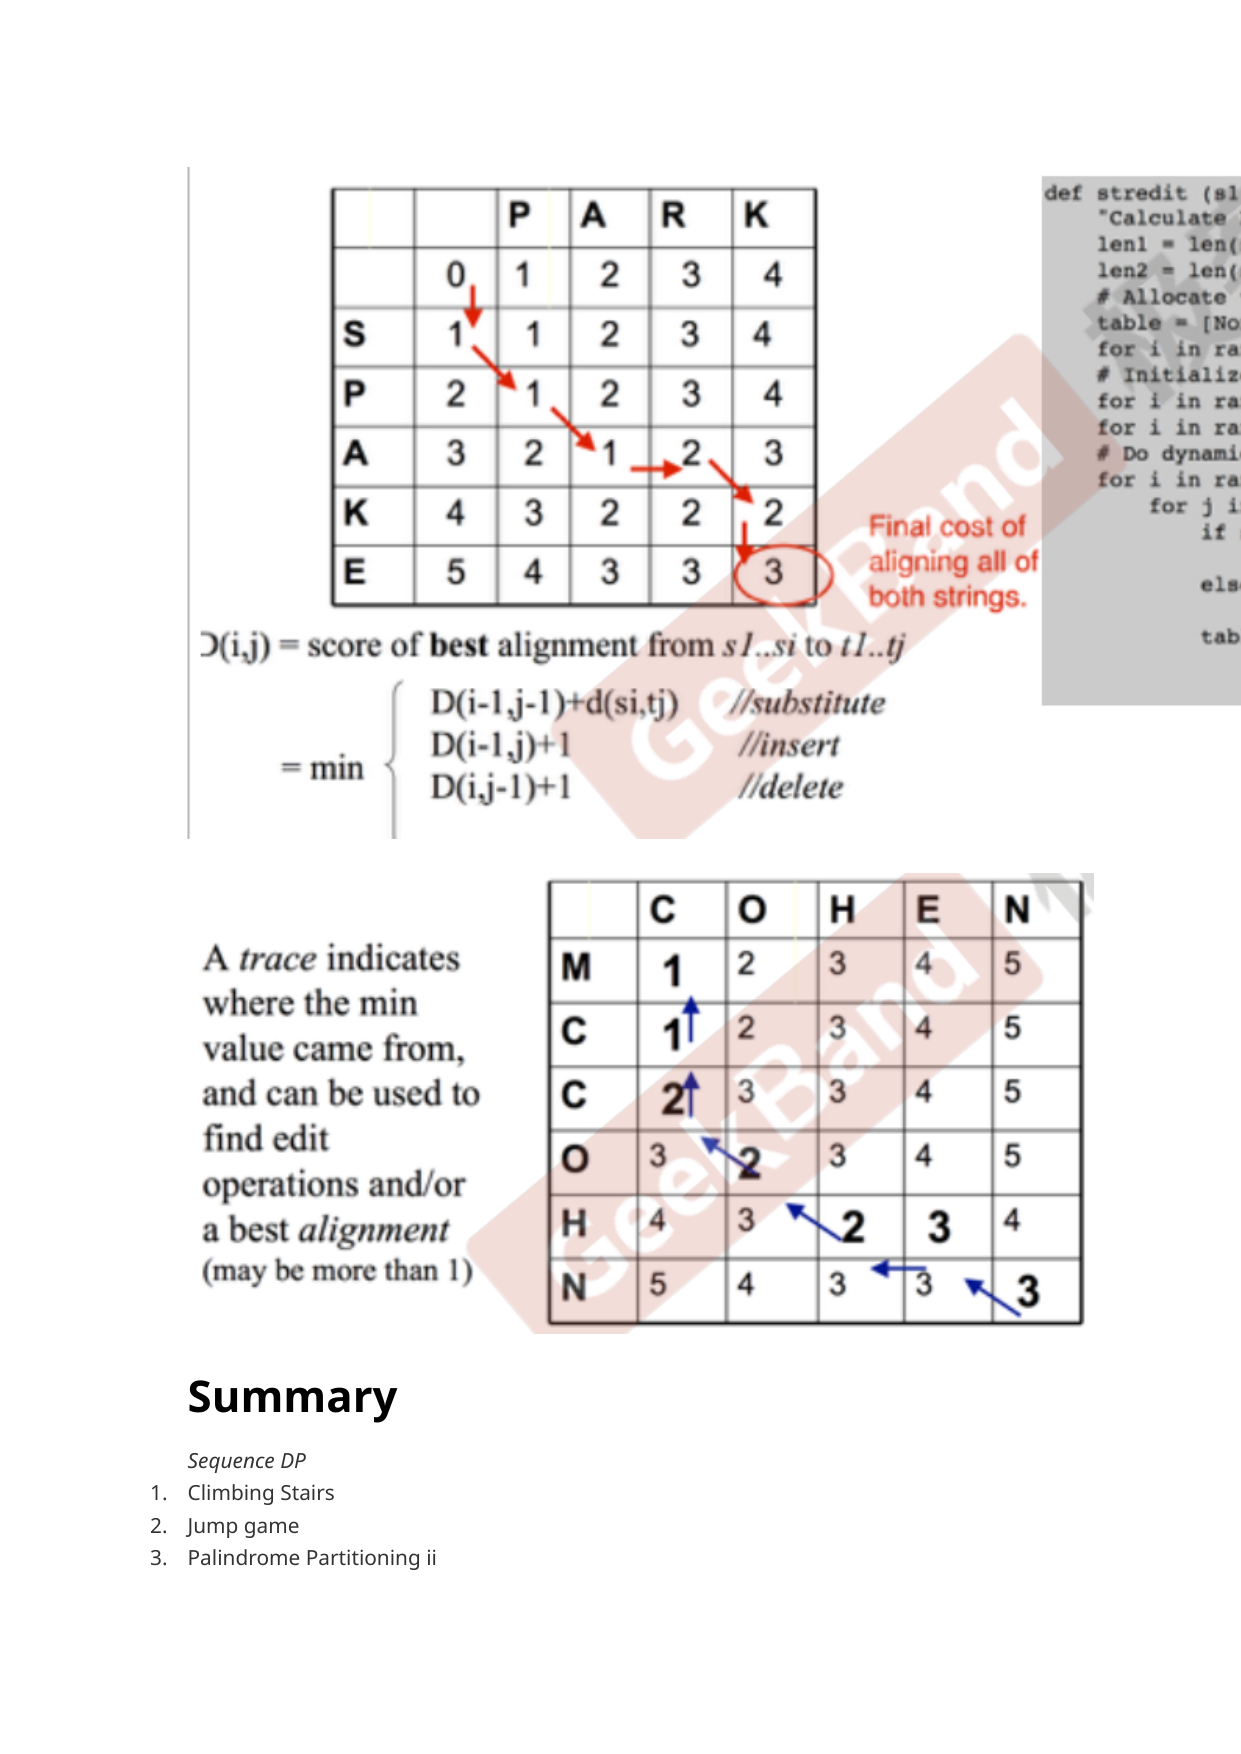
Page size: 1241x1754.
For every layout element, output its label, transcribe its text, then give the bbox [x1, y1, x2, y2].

list Jump game [150, 1509, 1053, 1541]
list Climbing Stairs [150, 1476, 1053, 1509]
text Sequence DP [187, 1444, 1053, 1476]
picture [187, 167, 1241, 839]
picture [187, 873, 1094, 1334]
subtitle Summary [187, 1363, 1053, 1428]
list Palindrome Partitioning ii [150, 1541, 1053, 1574]
